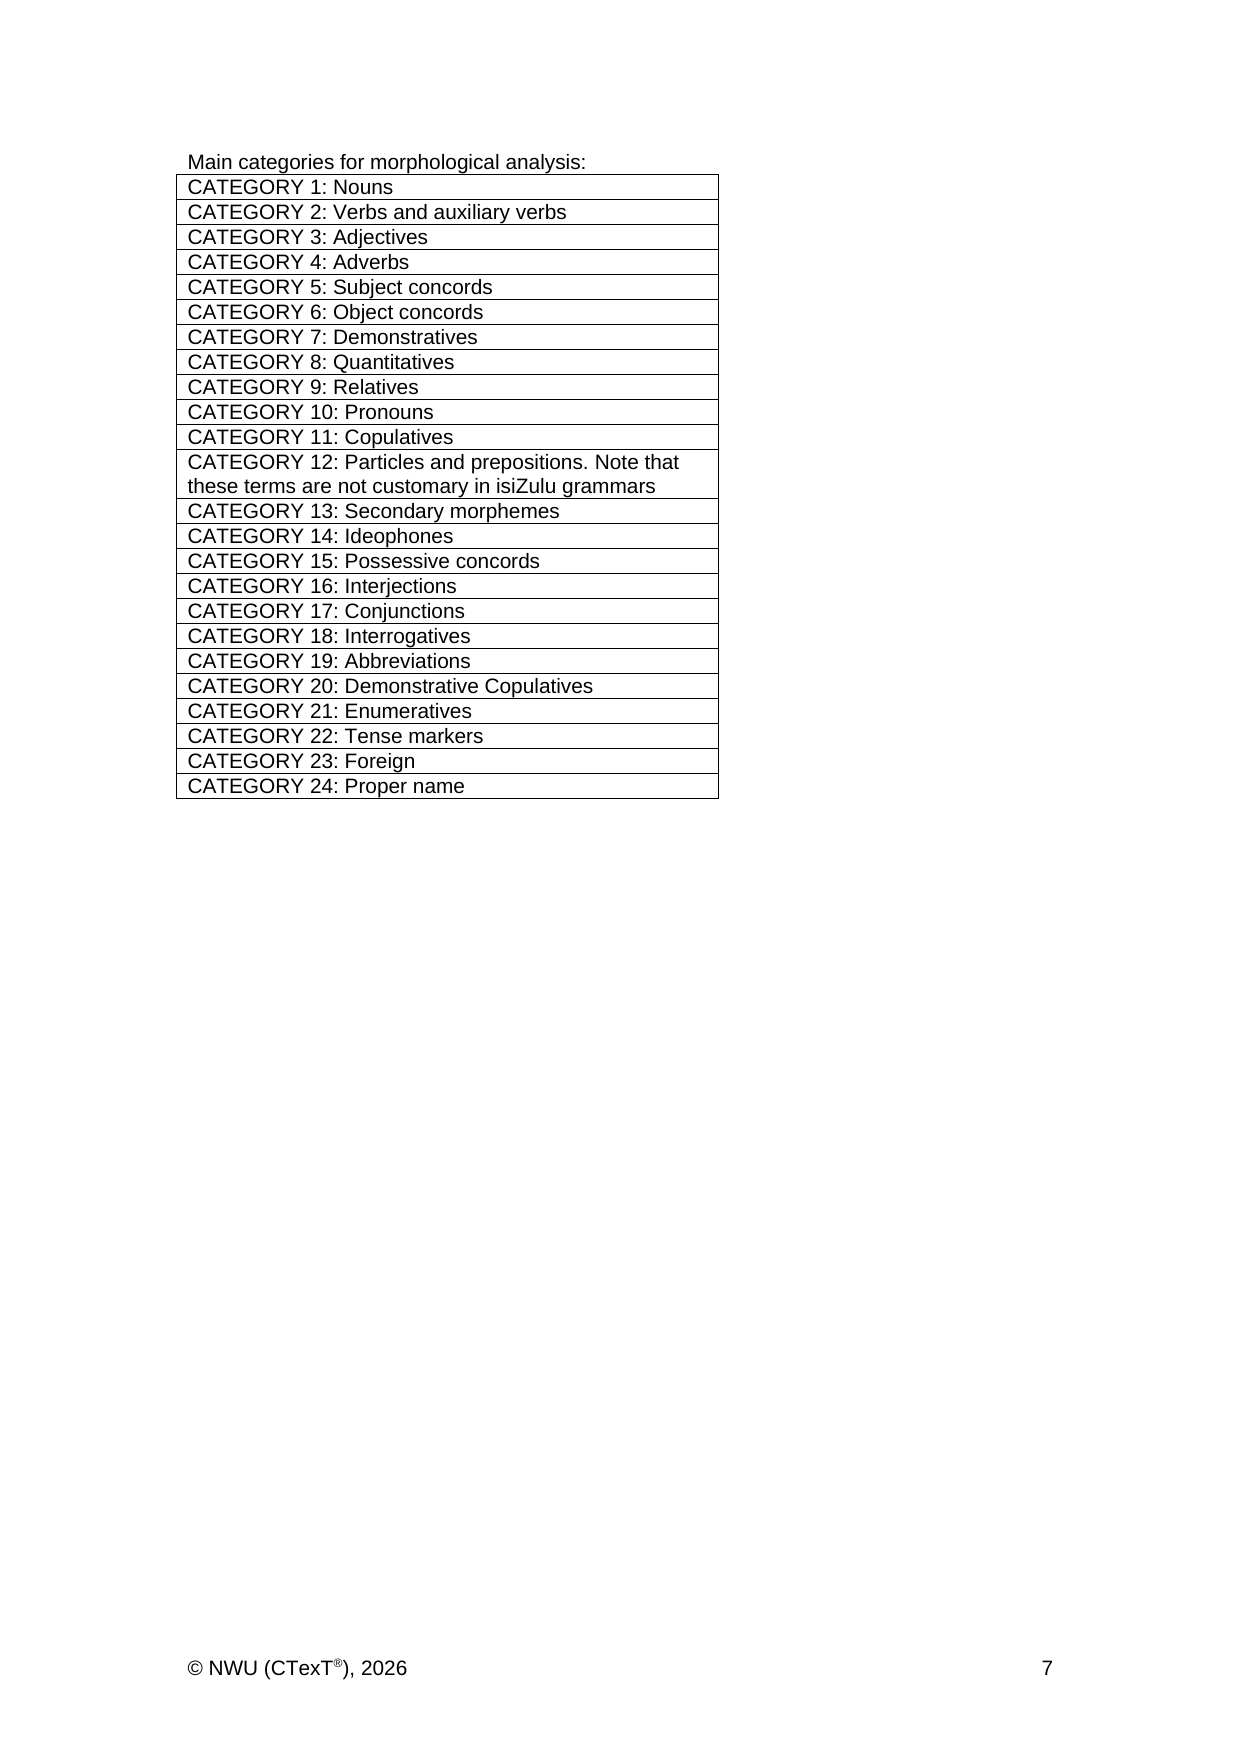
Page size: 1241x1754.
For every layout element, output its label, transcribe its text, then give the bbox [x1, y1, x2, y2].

table_cell CATEGORY 15: Possessive concords [177, 549, 718, 573]
table_cell CATEGORY 17: Conjunctions [177, 599, 718, 623]
table_cell CATEGORY 19: Abbreviations [177, 649, 718, 673]
table_cell CATEGORY 16: Interjections [177, 574, 718, 598]
table_cell CATEGORY 18: Interrogatives [177, 624, 718, 648]
table_cell CATEGORY 24: Proper name [177, 774, 718, 798]
table_cell CATEGORY 11: Copulatives [177, 425, 718, 449]
table_header CATEGORY 1: Nouns [177, 175, 718, 199]
table_cell CATEGORY 6: Object concords [177, 300, 718, 324]
table_cell CATEGORY 9: Relatives [177, 375, 718, 399]
table_cell CATEGORY 7: Demonstratives [177, 325, 718, 349]
table_cell CATEGORY 22: Tense markers [177, 724, 718, 748]
text Main categories for morphological analysis: [187, 150, 1053, 174]
table_cell CATEGORY 13: Secondary morphemes [177, 499, 718, 523]
table_cell CATEGORY 4: Adverbs [177, 250, 718, 274]
table_cell CATEGORY 23: Foreign [177, 749, 718, 773]
table_cell CATEGORY 5: Subject concords [177, 275, 718, 299]
table_cell CATEGORY 8: Quantitatives [177, 350, 718, 374]
table_cell CATEGORY 14: Ideophones [177, 524, 718, 548]
table_cell CATEGORY 2: Verbs and auxiliary verbs [177, 200, 718, 224]
table_cell CATEGORY 20: Demonstrative Copulatives [177, 674, 718, 698]
table_cell CATEGORY 3: Adjectives [177, 225, 718, 249]
table_cell CATEGORY 21: Enumeratives [177, 699, 718, 723]
table_cell CATEGORY 12: Particles and prepositions. Note that these terms are not customary in isiZulu grammars [177, 450, 718, 498]
table_cell CATEGORY 10: Pronouns [177, 400, 718, 424]
